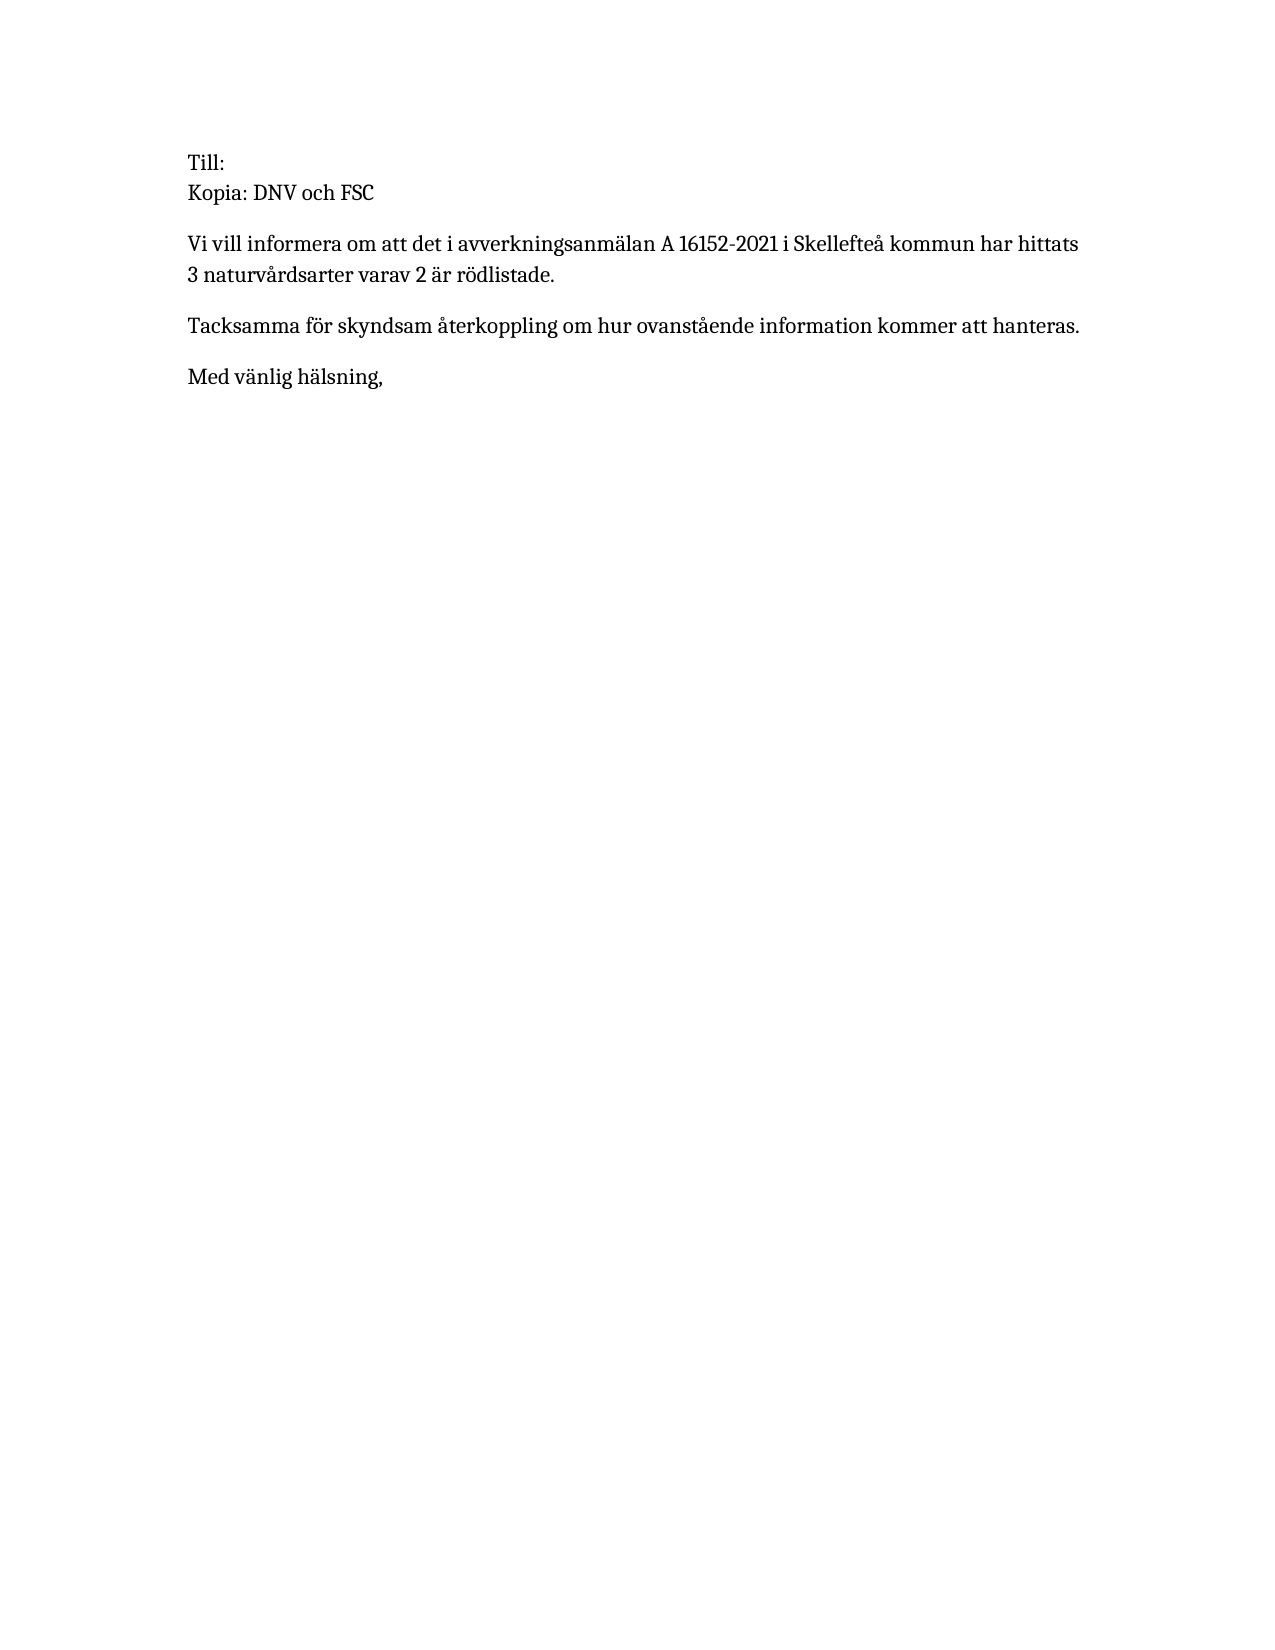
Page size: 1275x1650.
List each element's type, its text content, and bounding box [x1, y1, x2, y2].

text Vi vill informera om att det i avverkningsanmälan A 16152-2021 i Skellefteå kommun har hittats 3 naturvårdsarter varav 2 är rödlistade. [187, 231, 1087, 288]
text Med vänlig hälsning, [187, 363, 1087, 420]
text Till: Kopia: DNV och FSC [187, 150, 1087, 207]
text Tacksamma för skyndsam återkoppling om hur ovanstående information kommer att hanteras. [187, 312, 1087, 339]
